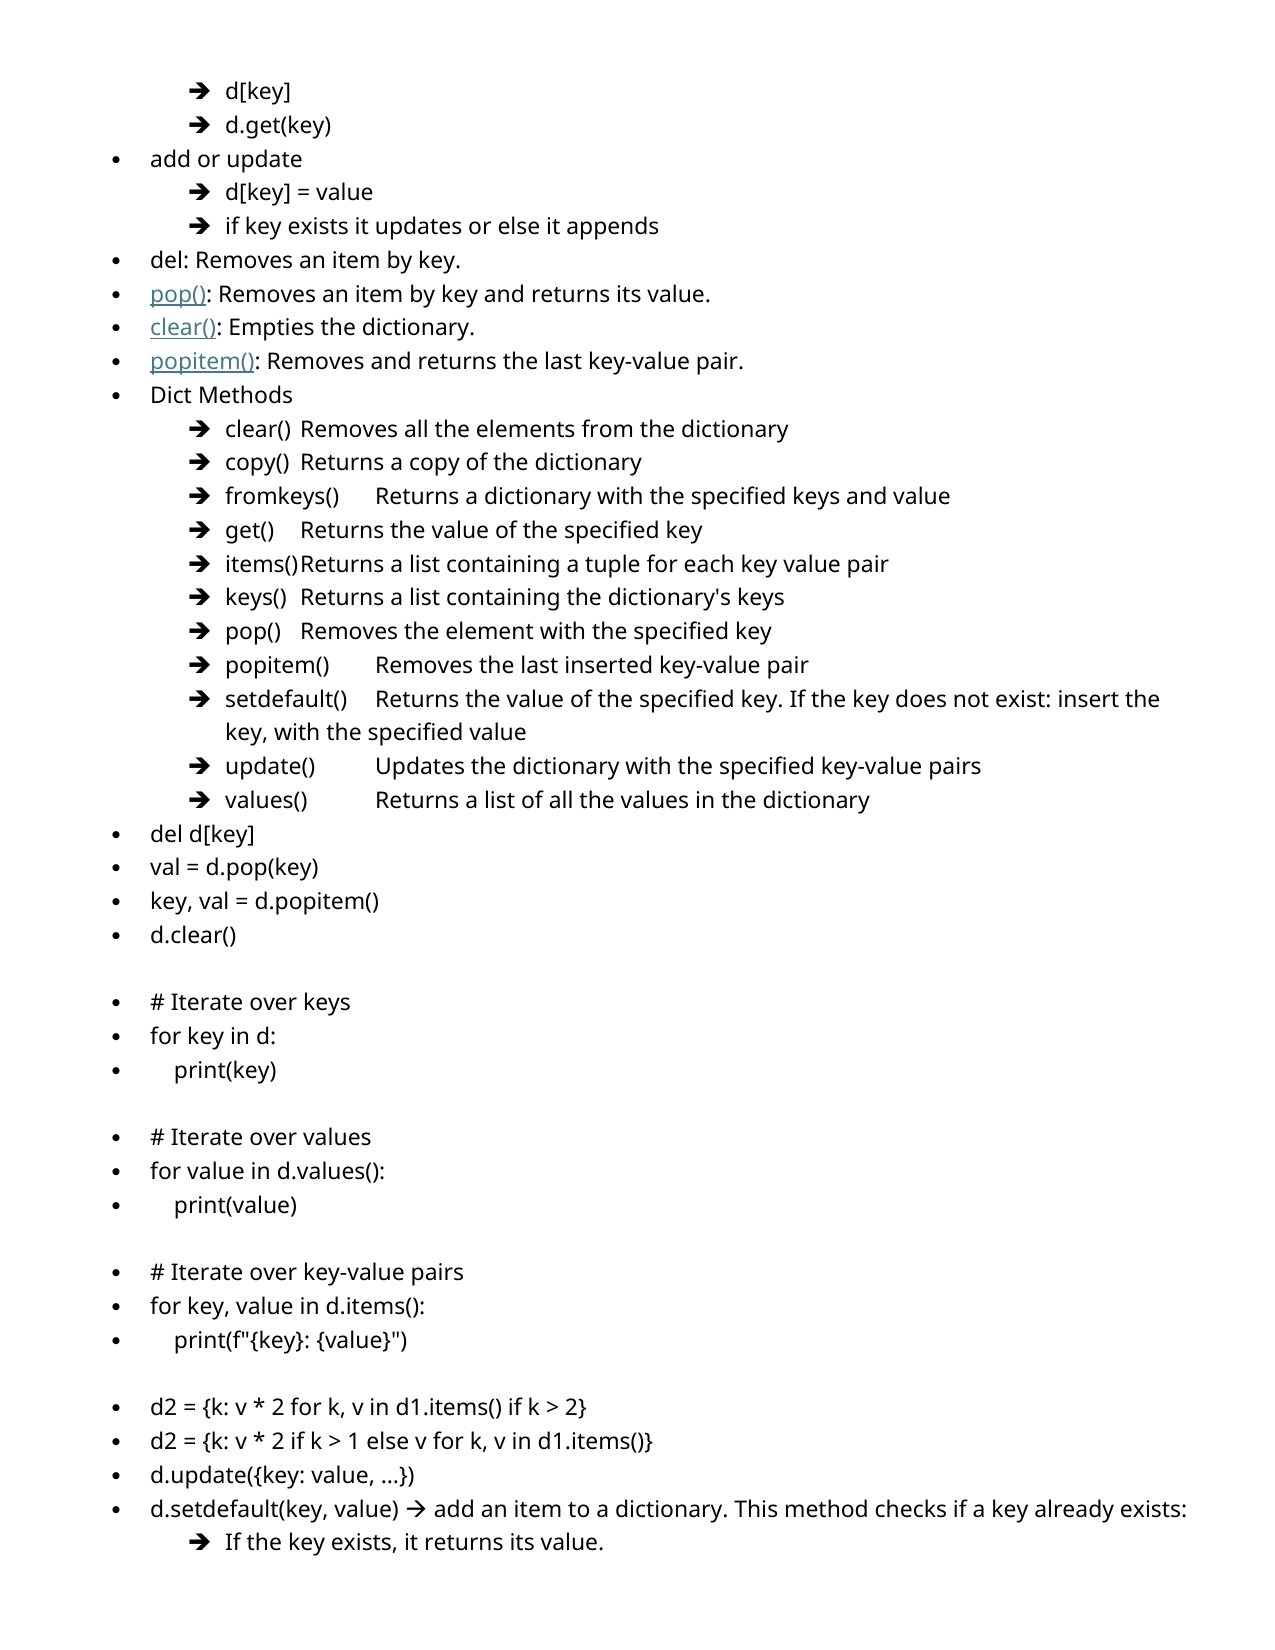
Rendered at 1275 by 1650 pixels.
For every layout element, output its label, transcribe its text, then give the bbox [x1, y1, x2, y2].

list print(f"{key}: {value}") [112, 1324, 1200, 1355]
list fromkeys() Returns a dictionary with the specified keys and value [187, 480, 1200, 511]
list for key in d: [112, 1020, 1200, 1051]
list setdefault() Returns the value of the specified key. If the key does not exist: insert the key, with the specified value [187, 682, 1200, 747]
list # Iterate over keys [112, 986, 1200, 1017]
list Dict Methods [112, 379, 1200, 410]
list val = d.pop(key) [112, 851, 1200, 882]
list key, val = d.popitem() [112, 885, 1200, 916]
list # Iterate over values [112, 1121, 1200, 1152]
list get() Returns the value of the specified key [187, 514, 1200, 545]
list for key, value in d.items(): [112, 1290, 1200, 1321]
list if key exists it updates or else it appends [187, 210, 1200, 241]
list for value in d.values(): [112, 1155, 1200, 1186]
list update() Updates the dictionary with the specified key-value pairs [187, 750, 1200, 781]
list items() Returns a list containing a tuple for each key value pair [187, 547, 1200, 579]
list print(value) [112, 1189, 1200, 1220]
list clear(): Empties the dictionary. [112, 311, 1200, 342]
list del d[key] [112, 817, 1200, 849]
list d[key] = value [187, 176, 1200, 207]
list print(key) [112, 1054, 1200, 1085]
list copy() Returns a copy of the dictionary [187, 446, 1200, 477]
list d.get(key) [187, 109, 1200, 140]
list del: Removes an item by key. [112, 244, 1200, 275]
list d.clear() [112, 919, 1200, 950]
list pop(): Removes an item by key and returns its value. [112, 277, 1200, 309]
list keys() Returns a list containing the dictionary's keys [187, 581, 1200, 612]
list values() Returns a list of all the values in the dictionary [187, 784, 1200, 815]
list If the key exists, it returns its value. [187, 1526, 1200, 1557]
list pop() Removes the element with the specified key [187, 615, 1200, 646]
list d2 = {k: v * 2 for k, v in d1.items() if k > 2} [112, 1391, 1200, 1422]
list d2 = {k: v * 2 if k > 1 else v for k, v in d1.items()} [112, 1425, 1200, 1456]
list # Iterate over key-value pairs [112, 1256, 1200, 1287]
list popitem(): Removes and returns the last key-value pair. [112, 345, 1200, 376]
list clear() Removes all the elements from the dictionary [187, 412, 1200, 444]
list d[key] [187, 75, 1200, 106]
list d.setdefault(key, value) add an item to a dictionary. This method checks if a key already exists: [112, 1492, 1200, 1524]
list popitem() Removes the last inserted key-value pair [187, 649, 1200, 680]
list add or update [112, 142, 1200, 174]
list d.update({key: value, …}) [112, 1459, 1200, 1490]
